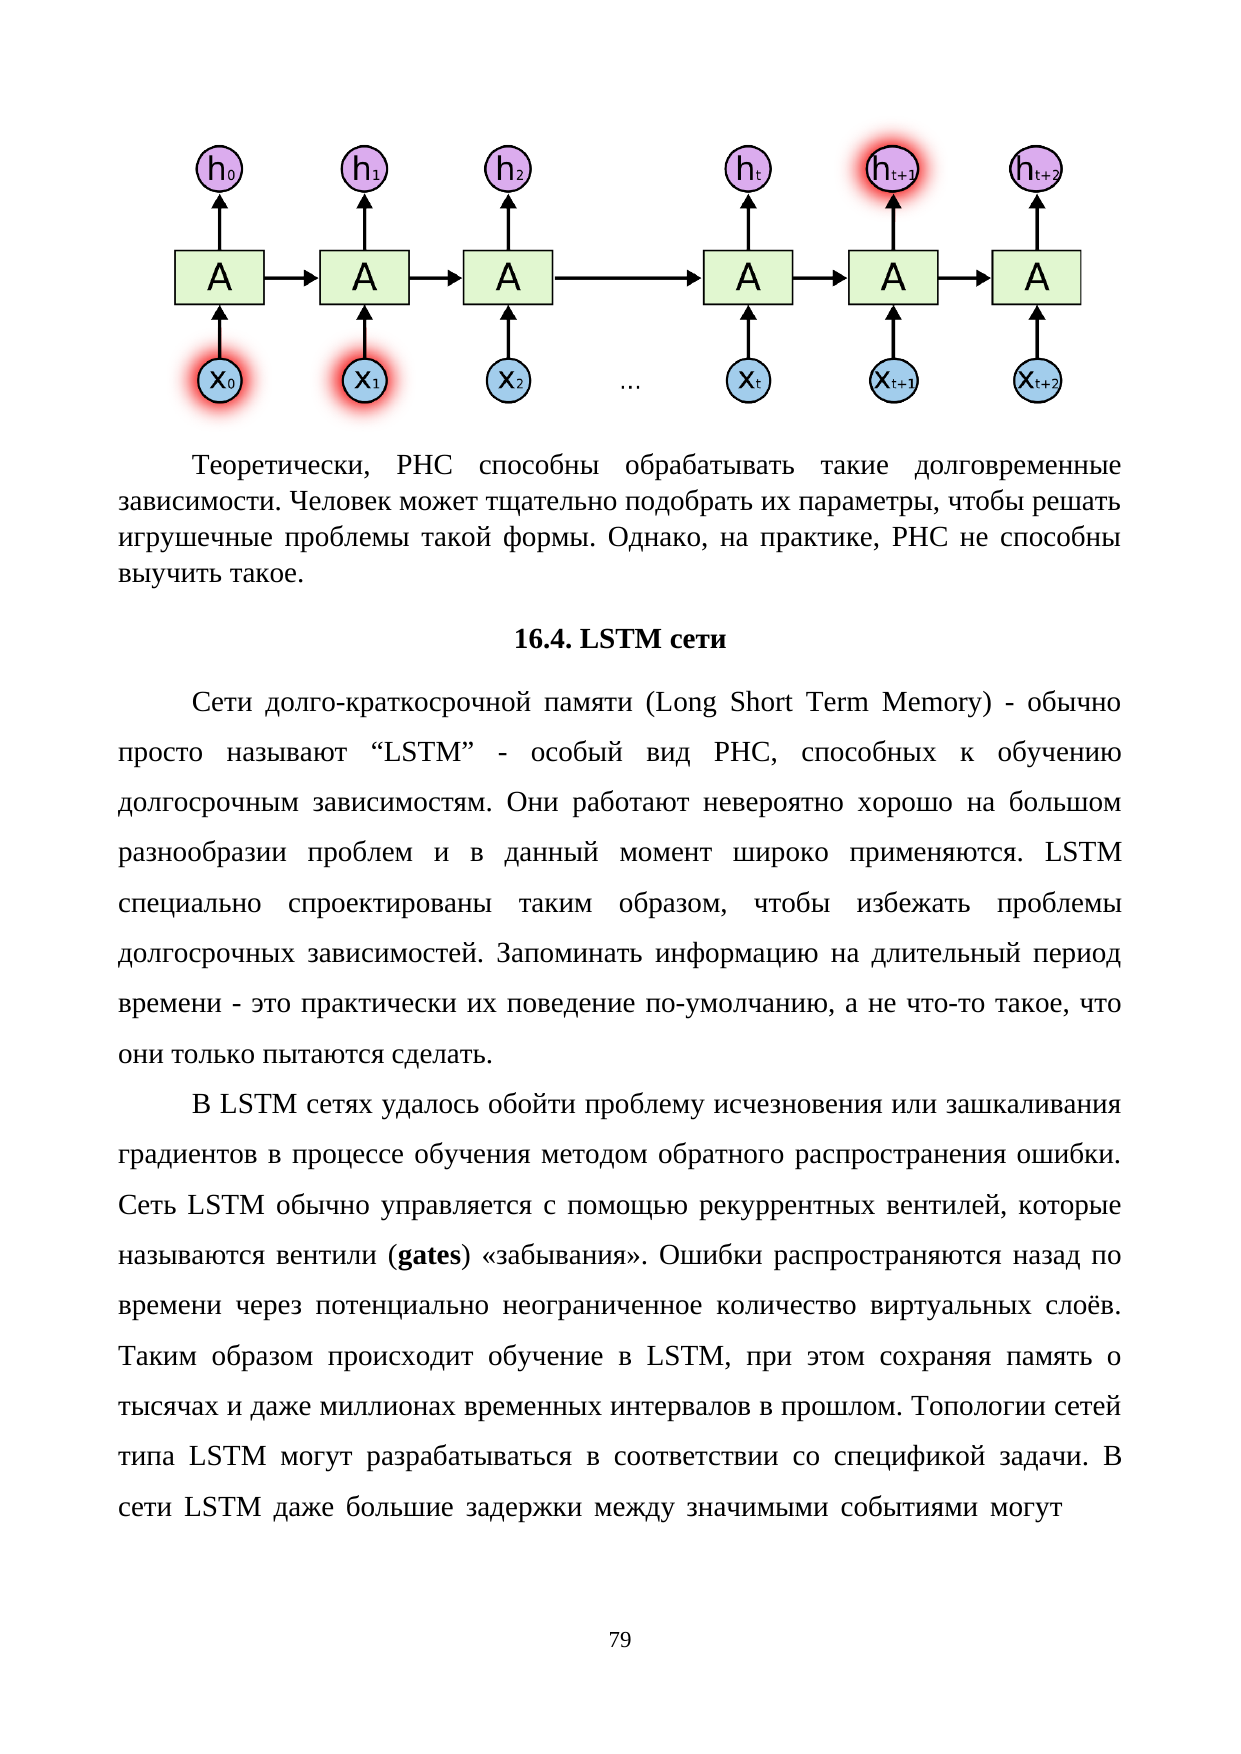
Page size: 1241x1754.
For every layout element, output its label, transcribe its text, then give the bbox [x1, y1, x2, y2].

text Теоретически, РНС способны обрабатывать такие долговременные зависимости. Человек может тщательно подобрать их параметры, чтобы решать игрушечные проблемы такой формы. Однако, на практике, РНС не способны выучить такое. [118, 447, 1122, 589]
picture [167, 116, 1082, 432]
subtitle LSTM сети [514, 621, 1140, 655]
text Сети долго-краткосрочной памяти (Long Short Term Memory) - обычно просто называют “LSTM” - особый вид РНС, способных к обучению долгосрочным зависимостям. Они работают невероятно хорошо на большом разнообразии проблем и в данный момент широко применяются. LSTM специально спроектированы таким образом, чтобы избежать проблемы долгосрочных зависимостей. Запоминать информацию на длительный период времени - это практически их поведение по-умолчанию, а не что-то такое, что они только пытаются сделать. [118, 684, 1122, 1069]
text В LSTM сетях удалось обойти проблему исчезновения или зашкаливания градиентов в процессе обучения методом обратного распространения ошибки. Сеть LSTM обычно управляется с помощью рекуррентных вентилей, которые называются вентили (gates) «забывания». Ошибки распространяются назад по времени через потенциально неограниченное количество виртуальных слоёв. Таким образом происходит обучение в LSTM, при этом сохраняя память о тысячах и даже миллионах временных интервалов в прошлом. Топологии сетей типа LSTM могут разрабатываться в соответствии со спецификой задачи. В сети LSTM даже большие задержки между значимыми событиями могут [118, 1086, 1122, 1522]
